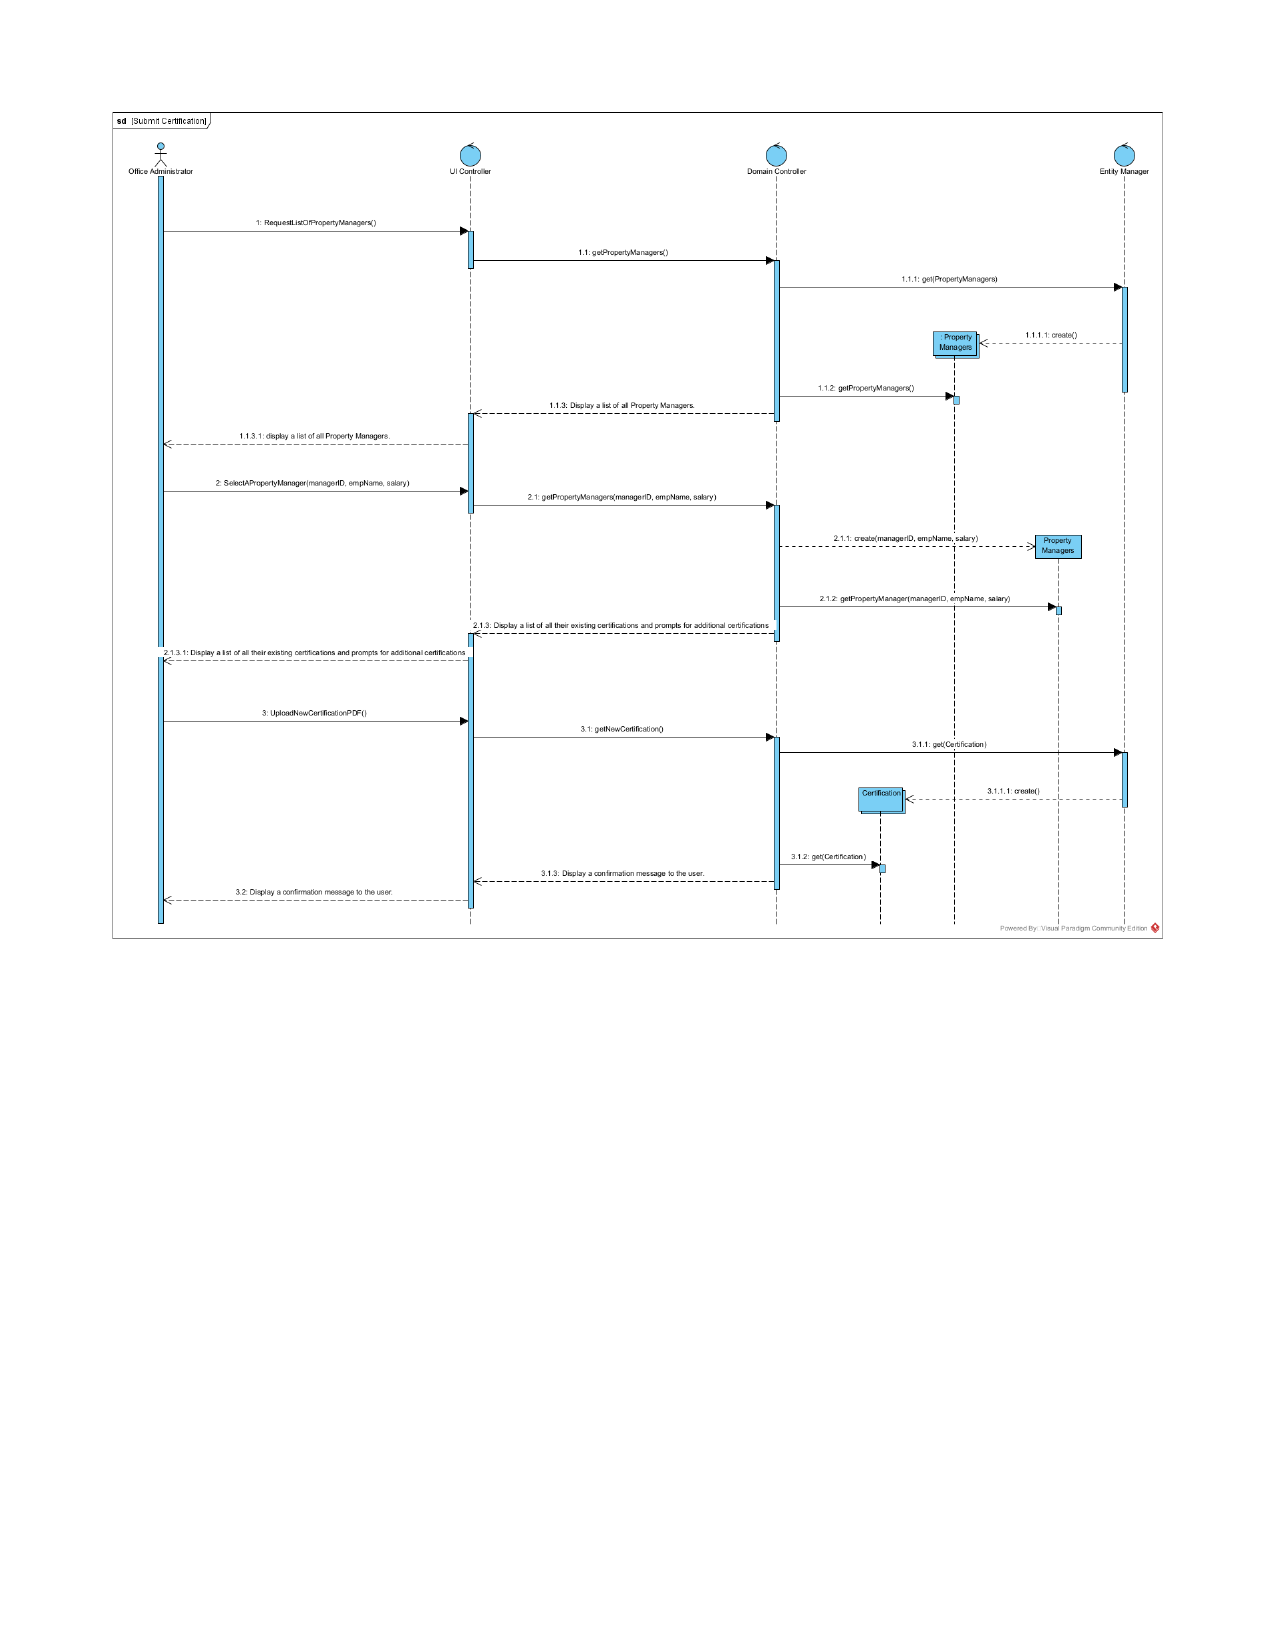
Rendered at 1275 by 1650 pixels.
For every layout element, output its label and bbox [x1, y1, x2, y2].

picture [112, 112, 1163, 939]
